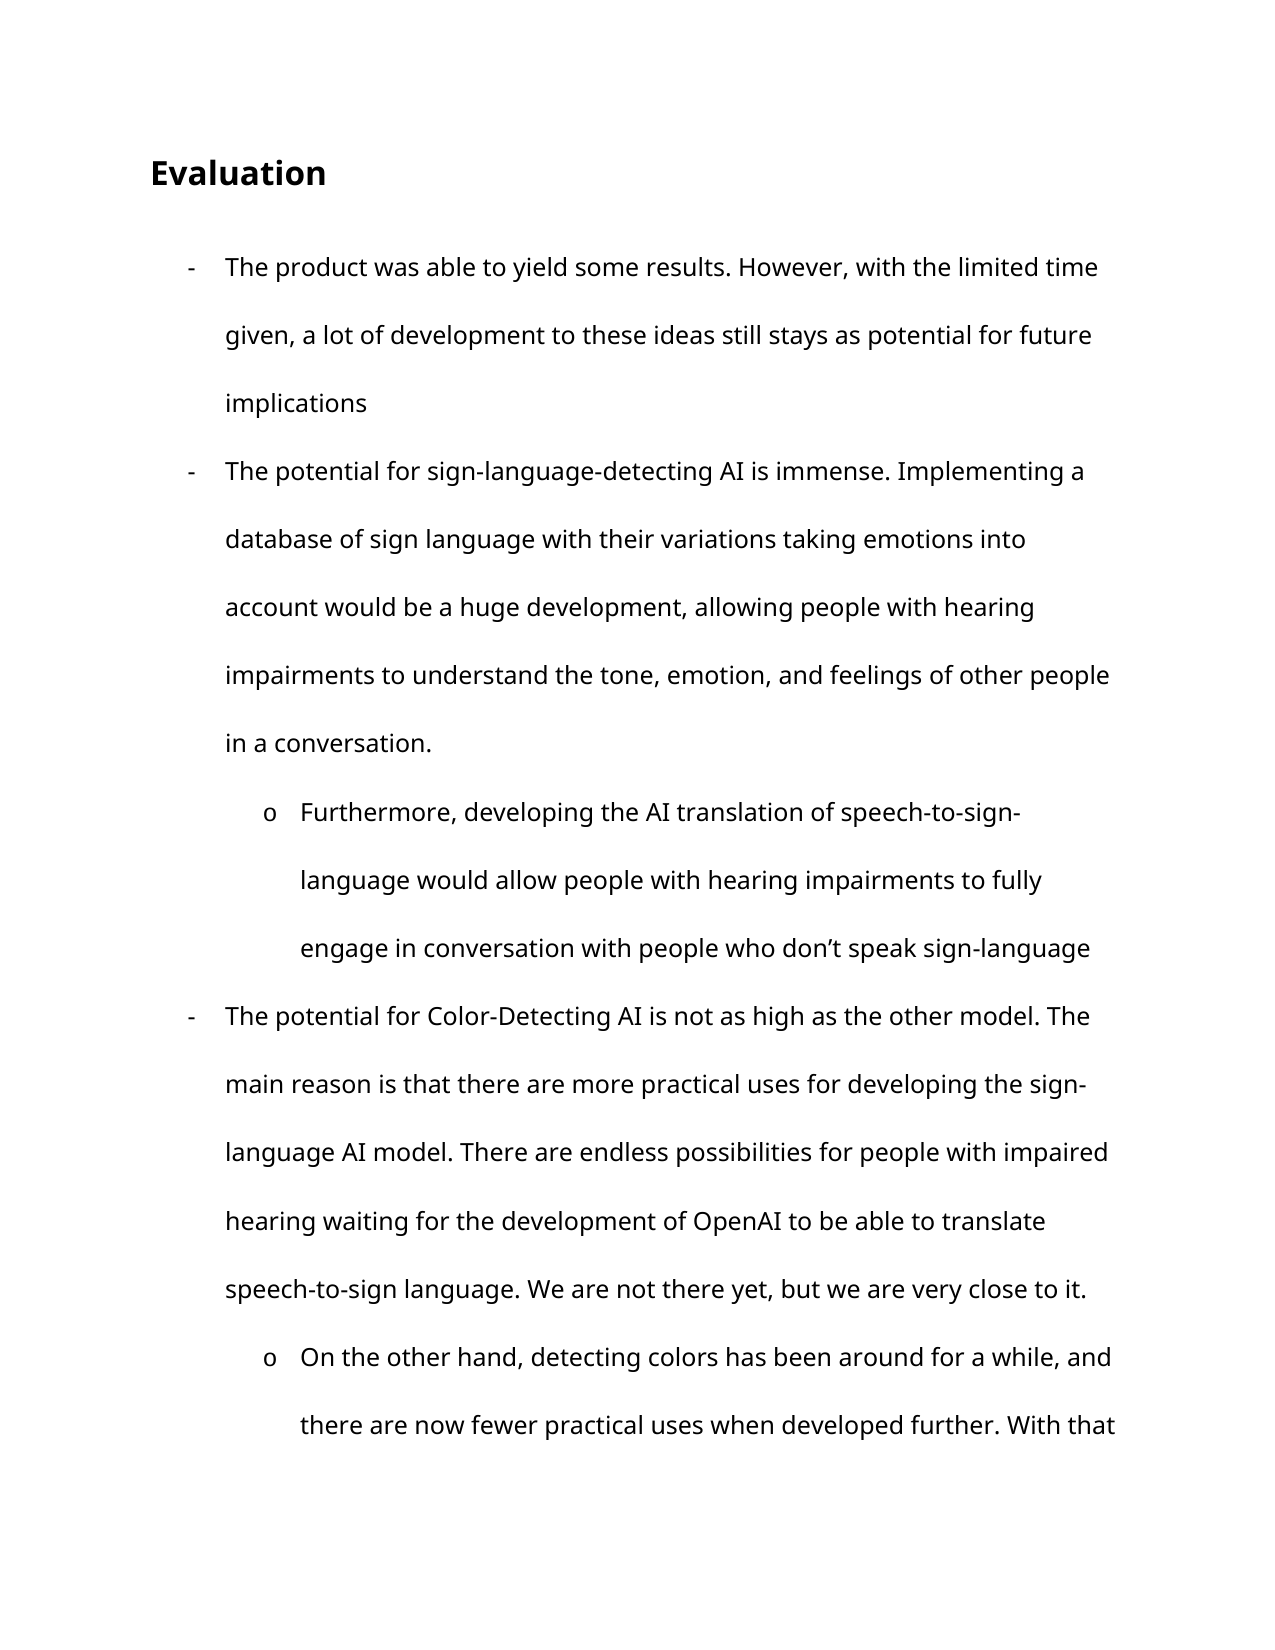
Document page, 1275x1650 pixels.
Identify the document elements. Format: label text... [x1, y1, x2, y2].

list The product was able to yield some results. However, with the limited time given, a lot of development to these ideas still stays as potential for future implications [187, 249, 1125, 419]
list Furthermore, developing the AI translation of speech-to-sign-language would allow people with hearing impairments to fully engage in conversation with people who don’t speak sign-language [262, 794, 1125, 965]
list The potential for sign-language-detecting AI is immense. Implementing a database of sign language with their variations taking emotions into account would be a huge development, allowing people with hearing impairments to understand the tone, emotion, and feelings of other people in a conversation. [187, 453, 1125, 760]
subtitle Evaluation [150, 150, 1125, 195]
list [262, 1339, 1125, 1442]
list The potential for Color-Detecting AI is not as high as the other model. The main reason is that there are more practical uses for developing the sign-language AI model. There are endless possibilities for people with impaired hearing waiting for the development of OpenAI to be able to translate speech-to-sign language. We are not there yet, but we are very close to it. [187, 999, 1125, 1305]
